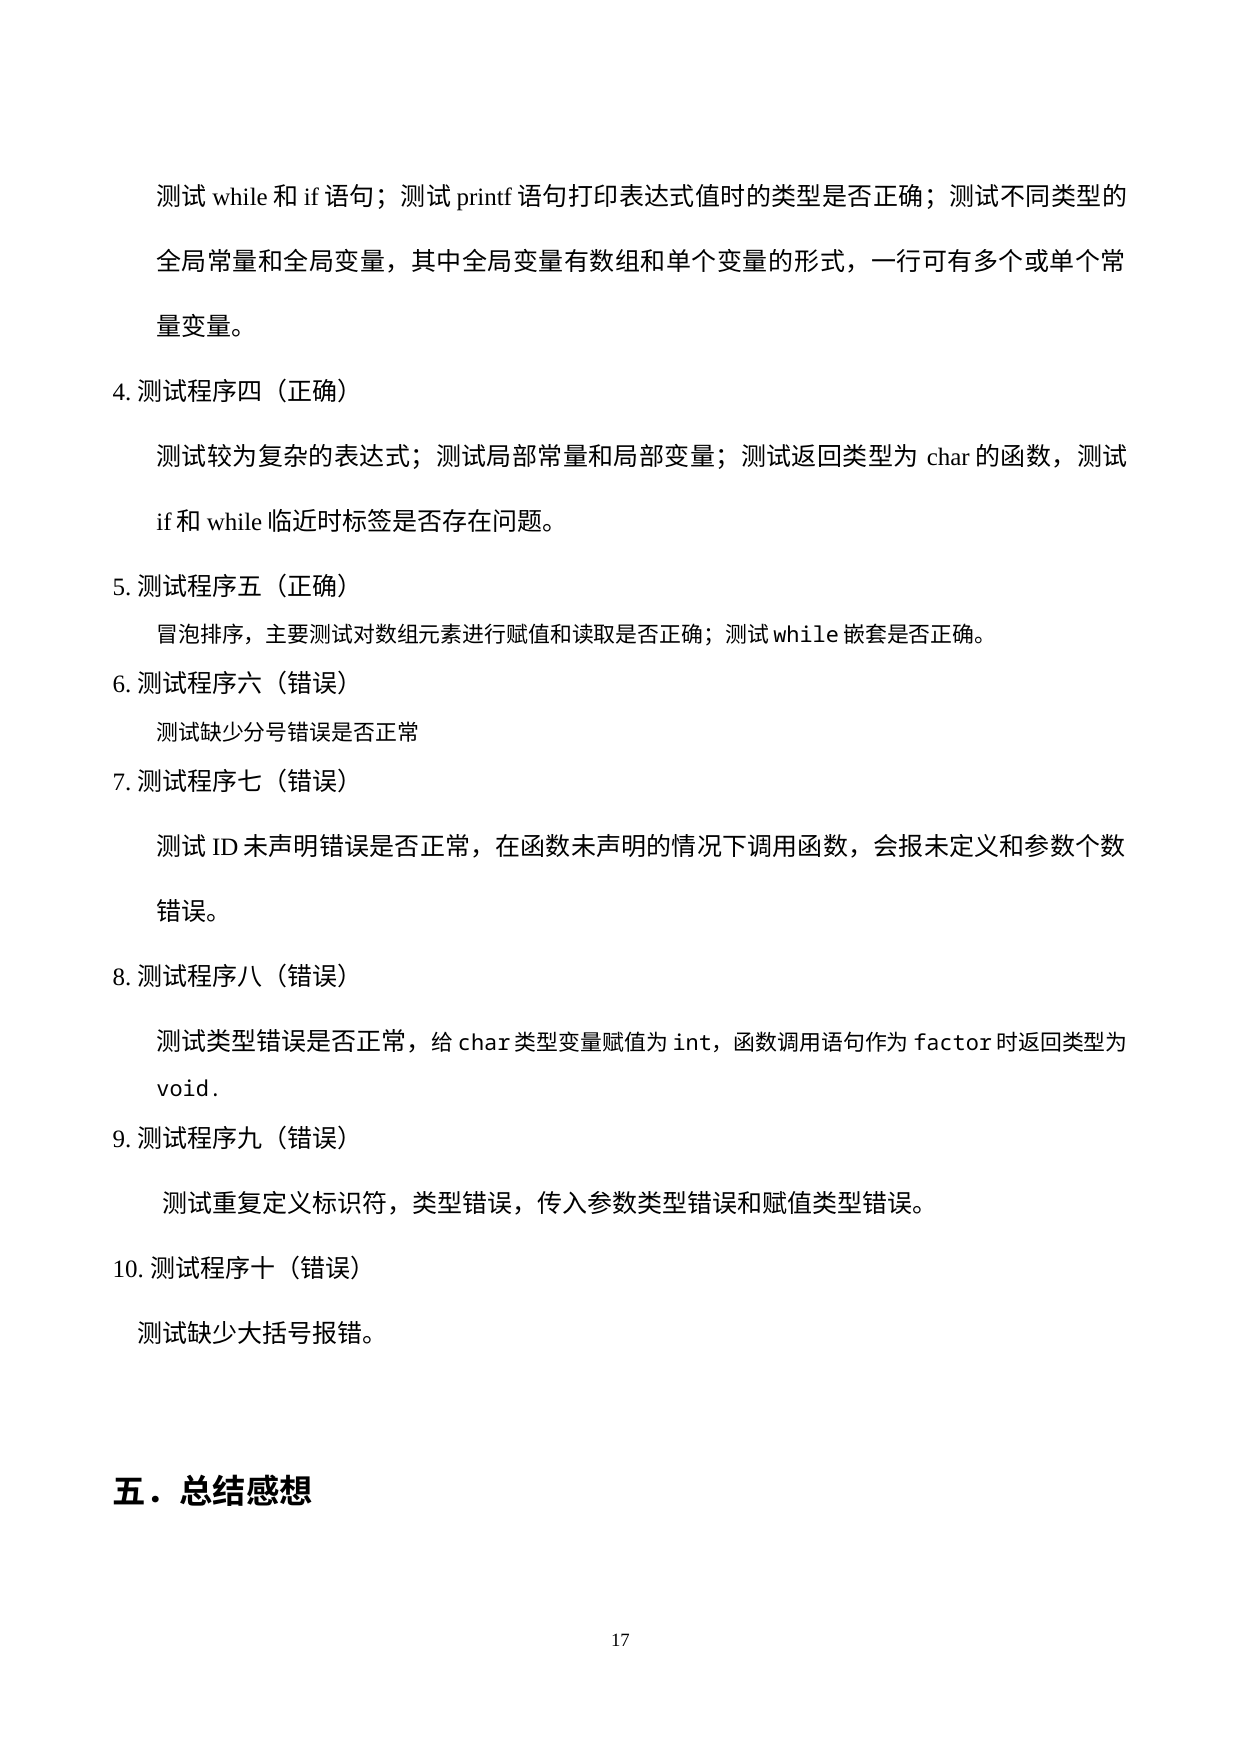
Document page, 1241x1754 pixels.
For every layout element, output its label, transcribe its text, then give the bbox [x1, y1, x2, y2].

text 测试较为复杂的表达式；测试局部常量和局部变量；测试返回类型为char的函数，测试if和while临近时标签是否存在问题。 [156, 422, 1128, 552]
text 测试重复定义标识符，类型错误，传入参数类型错误和赋值类型错误。 [112, 1169, 1128, 1234]
text 8. 测试程序八（错误） [112, 942, 1128, 1007]
text 测试类型错误是否正常，给char类型变量赋值为int，函数调用语句作为factor时返回类型为void. [156, 1007, 1128, 1104]
text 测试缺少分号错误是否正常 [112, 714, 1128, 747]
text 10. 测试程序十（错误） [112, 1234, 1128, 1299]
text 测试缺少大括号报错。 [112, 1299, 1128, 1364]
text 测试while和if语句；测试printf语句打印表达式值时的类型是否正确；测试不同类型的全局常量和全局变量，其中全局变量有数组和单个变量的形式，一行可有多个或单个常量变量。 [156, 162, 1128, 357]
text 冒泡排序，主要测试对数组元素进行赋值和读取是否正确；测试while嵌套是否正确。 [112, 617, 1128, 649]
text 9. 测试程序九（错误） [112, 1104, 1128, 1169]
text 5. 测试程序五（正确） [112, 552, 1128, 617]
text 6. 测试程序六（错误） [112, 649, 1128, 714]
text 7. 测试程序七（错误） [112, 747, 1128, 812]
text 测试ID未声明错误是否正常，在函数未声明的情况下调用函数，会报未定义和参数个数错误。 [156, 812, 1128, 942]
text 4. 测试程序四（正确） [112, 357, 1128, 422]
subtitle 五．总结感想 [112, 1457, 1128, 1522]
